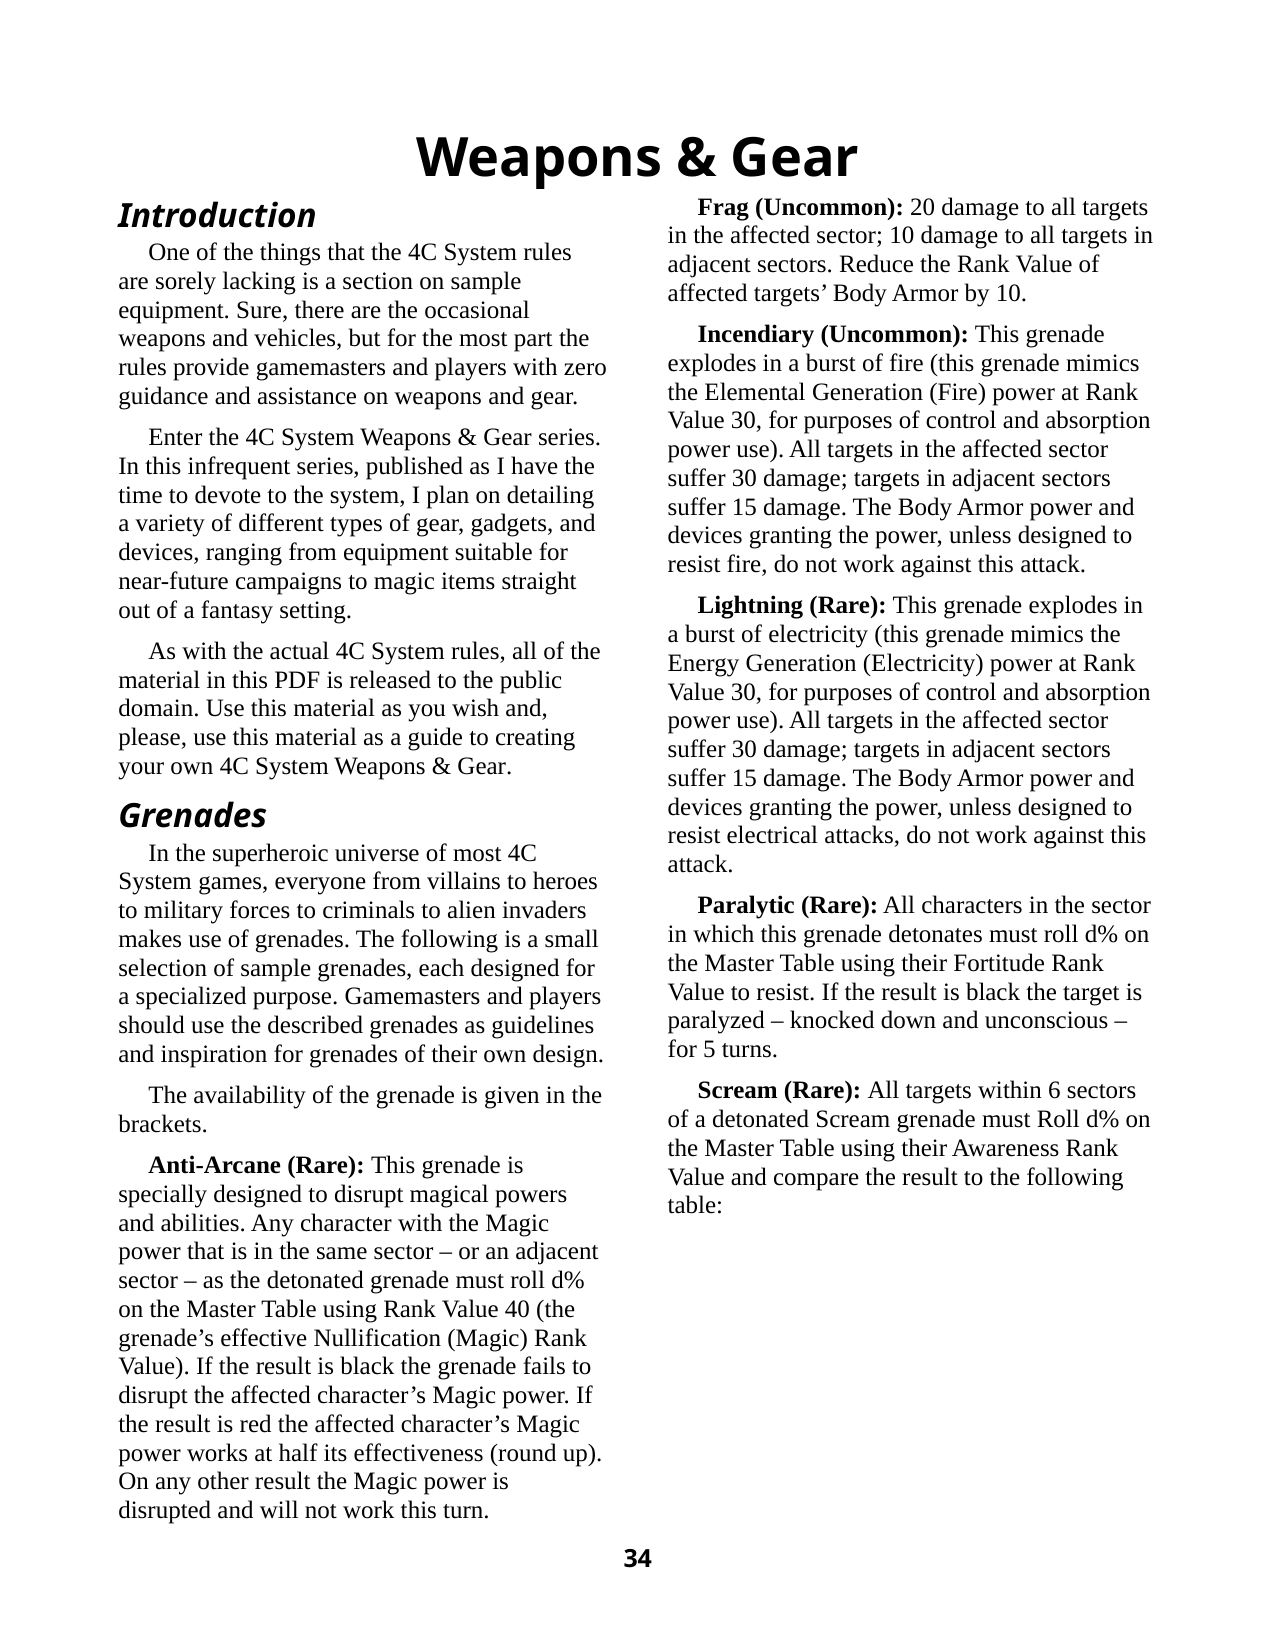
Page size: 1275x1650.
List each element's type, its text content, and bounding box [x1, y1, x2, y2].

text The availability of the grenade is given in the brackets. [118, 1080, 607, 1138]
subtitle Grenades [118, 792, 607, 838]
text Anti-Arcane (Rare): This grenade is specially designed to disrupt magical powers and abilities. Any character with the Magic power that is in the same sector – or an adjacent sector – as the detonated grenade must roll d% on the Master Table using Rank Value 40 (the grenade’s effective Nullification (Magic) Rank Value). If the result is black the grenade fails to disrupt the affected character’s Magic power. If the result is red the affected character’s Magic power works at half its effectiveness (round up). On any other result the Magic power is disrupted and will not work this turn. [118, 1150, 607, 1524]
subtitle Introduction [118, 192, 607, 237]
text Lightning (Rare): This grenade explodes in a burst of electricity (this grenade mimics the Energy Generation (Electricity) power at Rank Value 30, for purposes of control and absorption power use). All targets in the affected sector suffer 30 damage; targets in adjacent sectors suffer 15 damage. The Body Armor power and devices granting the power, unless designed to resist electrical attacks, do not work against this attack. [667, 591, 1157, 878]
text In the superheroic universe of most 4C System games, everyone from villains to heroes to military forces to criminals to alien invaders makes use of grenades. The following is a small selection of sample grenades, each designed for a specialized purpose. Gamemasters and players should use the described grenades as guidelines and inspiration for grenades of their own design. [118, 838, 607, 1068]
subtitle Weapons & Gear [118, 118, 1157, 192]
text Paralytic (Rare): All characters in the sector in which this grenade detonates must roll d% on the Master Table using their Fortitude Rank Value to resist. If the result is black the target is paralyzed – knocked down and unconscious – for 5 turns. [667, 891, 1157, 1063]
text One of the things that the 4C System rules are sorely lacking is a section on sample equipment. Sure, there are the occasional weapons and vehicles, but for the most part the rules provide gamemasters and players with zero guidance and assistance on weapons and gear. [118, 237, 607, 410]
text Scream (Rare): All targets within 6 sectors of a detonated Scream grenade must Roll d% on the Master Table using their Awareness Rank Value and compare the result to the following table: [667, 1076, 1157, 1219]
text Incendiary (Uncommon): This grenade explodes in a burst of fire (this grenade mimics the Elemental Generation (Fire) power at Rank Value 30, for purposes of control and absorption power use). All targets in the affected sector suffer 30 damage; targets in adjacent sectors suffer 15 damage. The Body Armor power and devices granting the power, unless designed to resist fire, do not work against this attack. [667, 319, 1157, 578]
text Enter the 4C System Weapons & Gear series. In this infrequent series, published as I have the time to devote to the system, I plan on detailing a variety of different types of gear, gadgets, and devices, ranging from equipment suitable for near-future campaigns to magic items straight out of a fantasy setting. [118, 422, 607, 623]
text As with the actual 4C System rules, all of the material in this PDF is released to the public domain. Use this material as you wish and, please, use this material as a guide to creating your own 4C System Weapons & Gear. [118, 636, 607, 780]
text Frag (Uncommon): 20 damage to all targets in the affected sector; 10 damage to all targets in adjacent sectors. Reduce the Rank Value of affected targets’ Body Armor by 10. [667, 192, 1157, 307]
